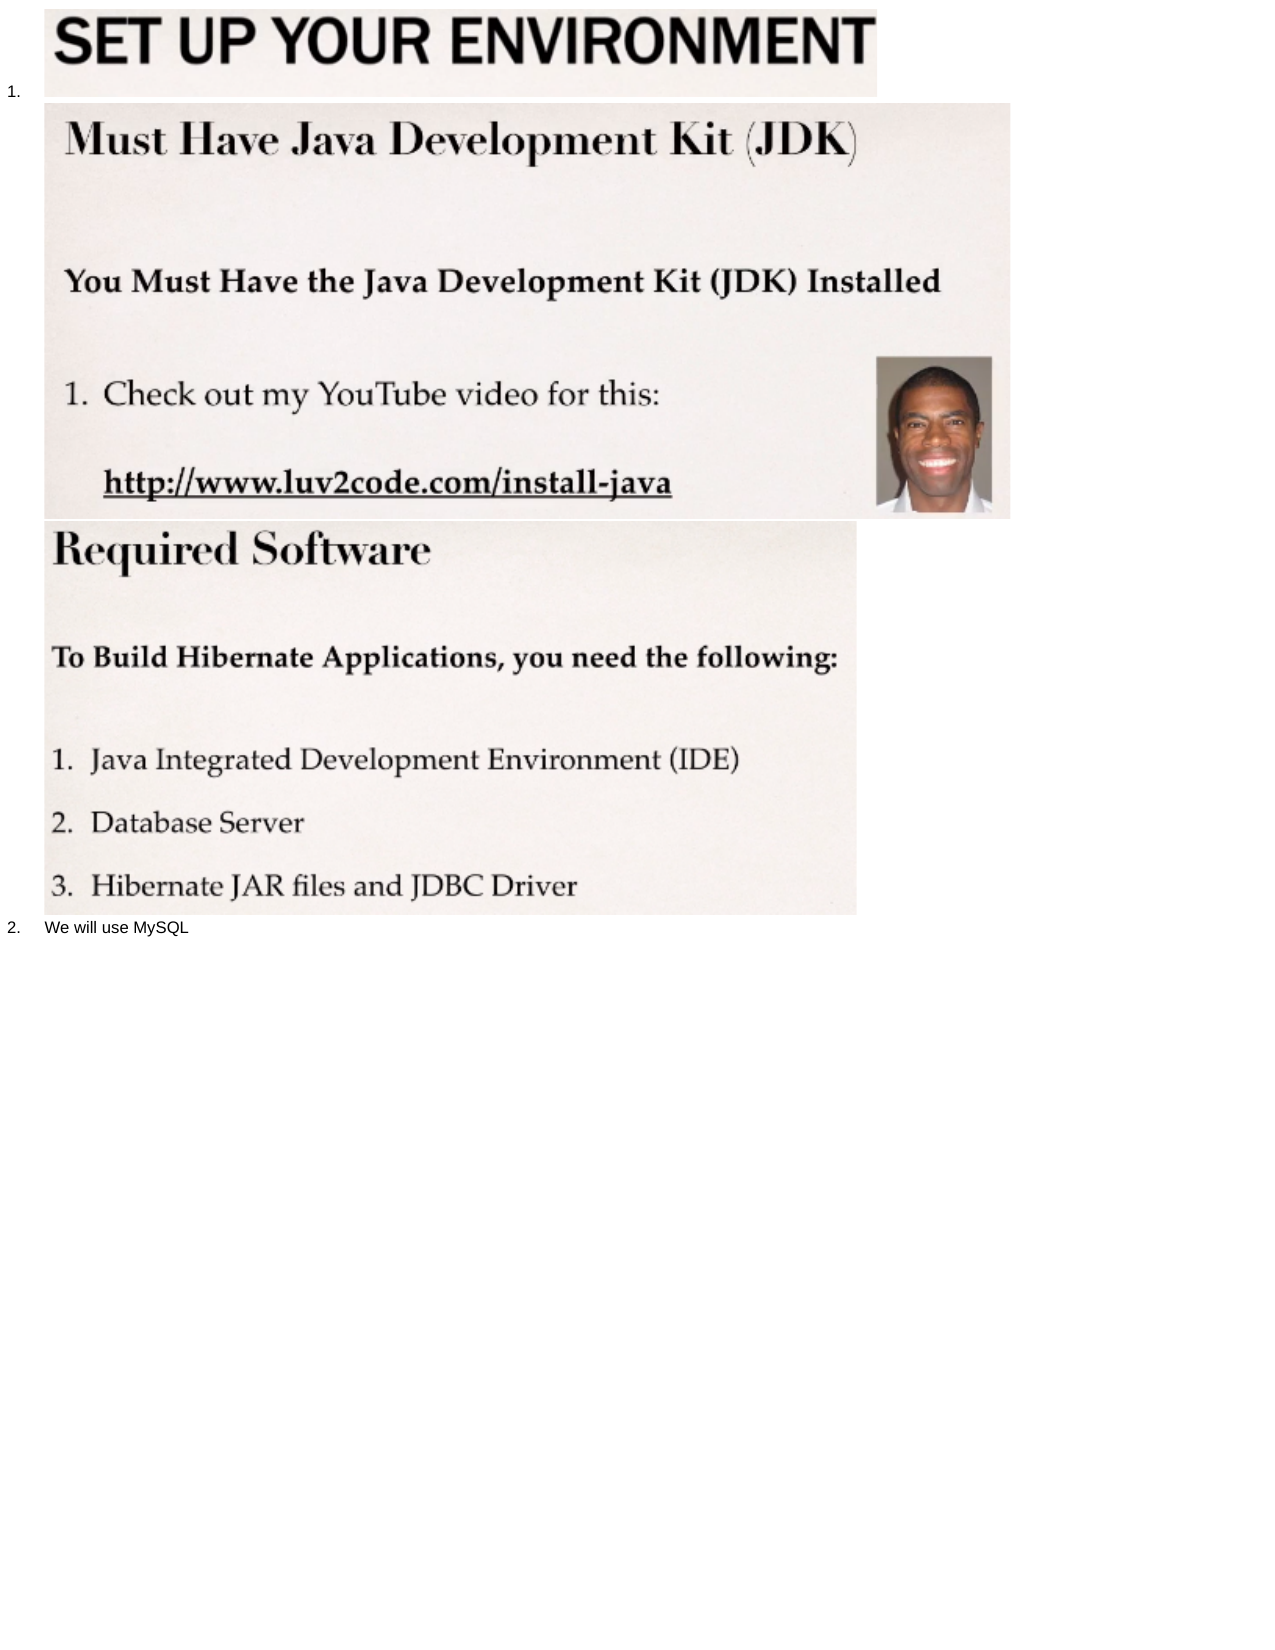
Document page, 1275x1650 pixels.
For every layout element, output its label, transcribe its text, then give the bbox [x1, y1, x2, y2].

list We will use MySQL [7, 918, 1255, 937]
picture [44, 521, 857, 915]
picture [44, 9, 878, 97]
picture [44, 103, 1011, 519]
